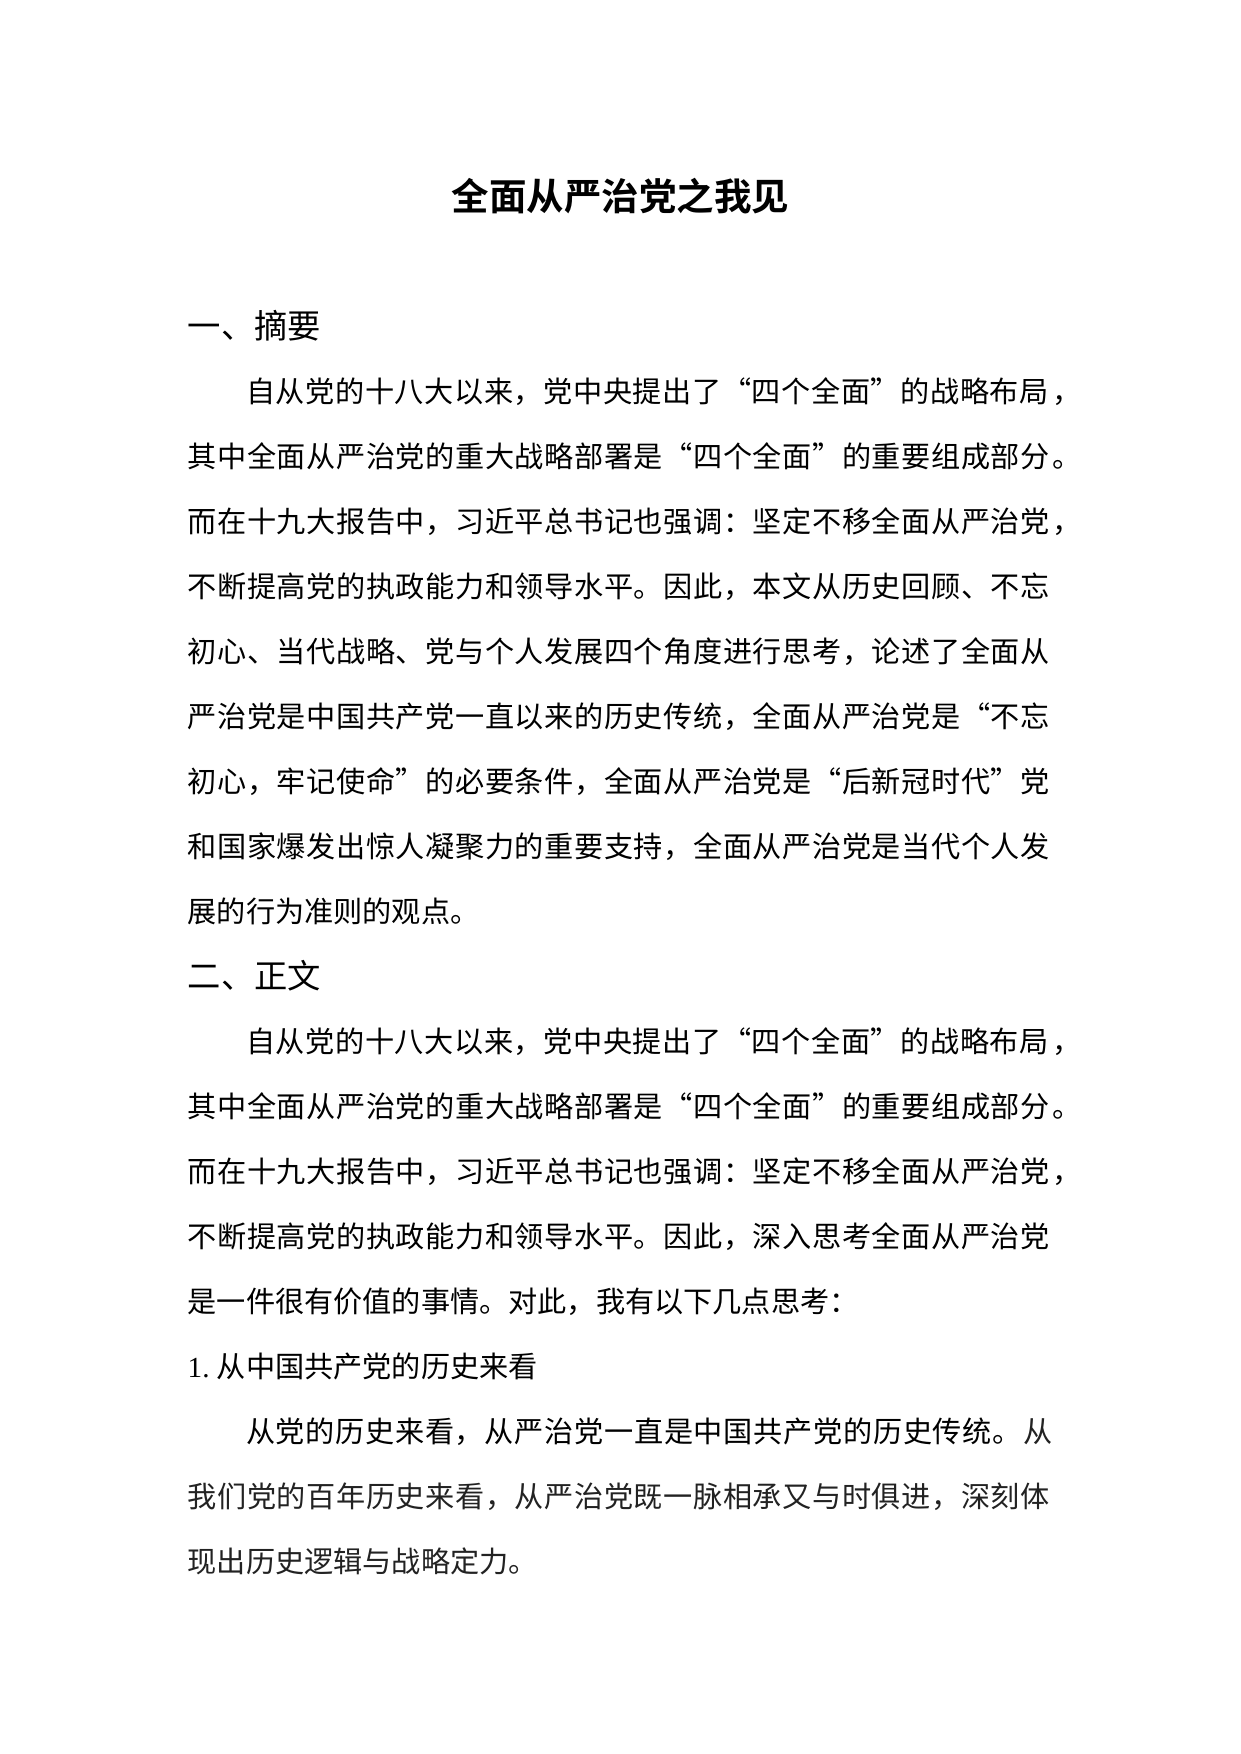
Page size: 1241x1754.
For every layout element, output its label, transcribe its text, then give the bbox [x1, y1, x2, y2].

text 从党的历史来看，从严治党一直是中国共产党的历史传统。从我们党的百年历史来看，从严治党既一脉相承又与时俱进，深刻体现出历史逻辑与战略定力。 [187, 1397, 1053, 1592]
text 1. 从中国共产党的历史来看 [187, 1332, 1053, 1397]
text 二、正文 [187, 942, 1053, 1007]
text 一、摘要 [187, 292, 1053, 357]
text 全面从严治党之我见 [187, 162, 1053, 227]
text 自从党的十八大以来，党中央提出了“四个全面”的战略布局，其中全面从严治党的重大战略部署是“四个全面”的重要组成部分。而在十九大报告中，习近平总书记也强调：坚定不移全面从严治党，不断提高党的执政能力和领导水平。因此，深入思考全面从严治党是一件很有价值的事情。对此，我有以下几点思考： [187, 1007, 1053, 1332]
text 自从党的十八大以来，党中央提出了“四个全面”的战略布局，其中全面从严治党的重大战略部署是“四个全面”的重要组成部分。而在十九大报告中，习近平总书记也强调：坚定不移全面从严治党，不断提高党的执政能力和领导水平。因此，本文从历史回顾、不忘初心、当代战略、党与个人发展四个角度进行思考，论述了全面从严治党是中国共产党一直以来的历史传统，全面从严治党是“不忘初心，牢记使命”的必要条件，全面从严治党是“后新冠时代”党和国家爆发出惊人凝聚力的重要支持，全面从严治党是当代个人发展的行为准则的观点。 [187, 357, 1053, 942]
